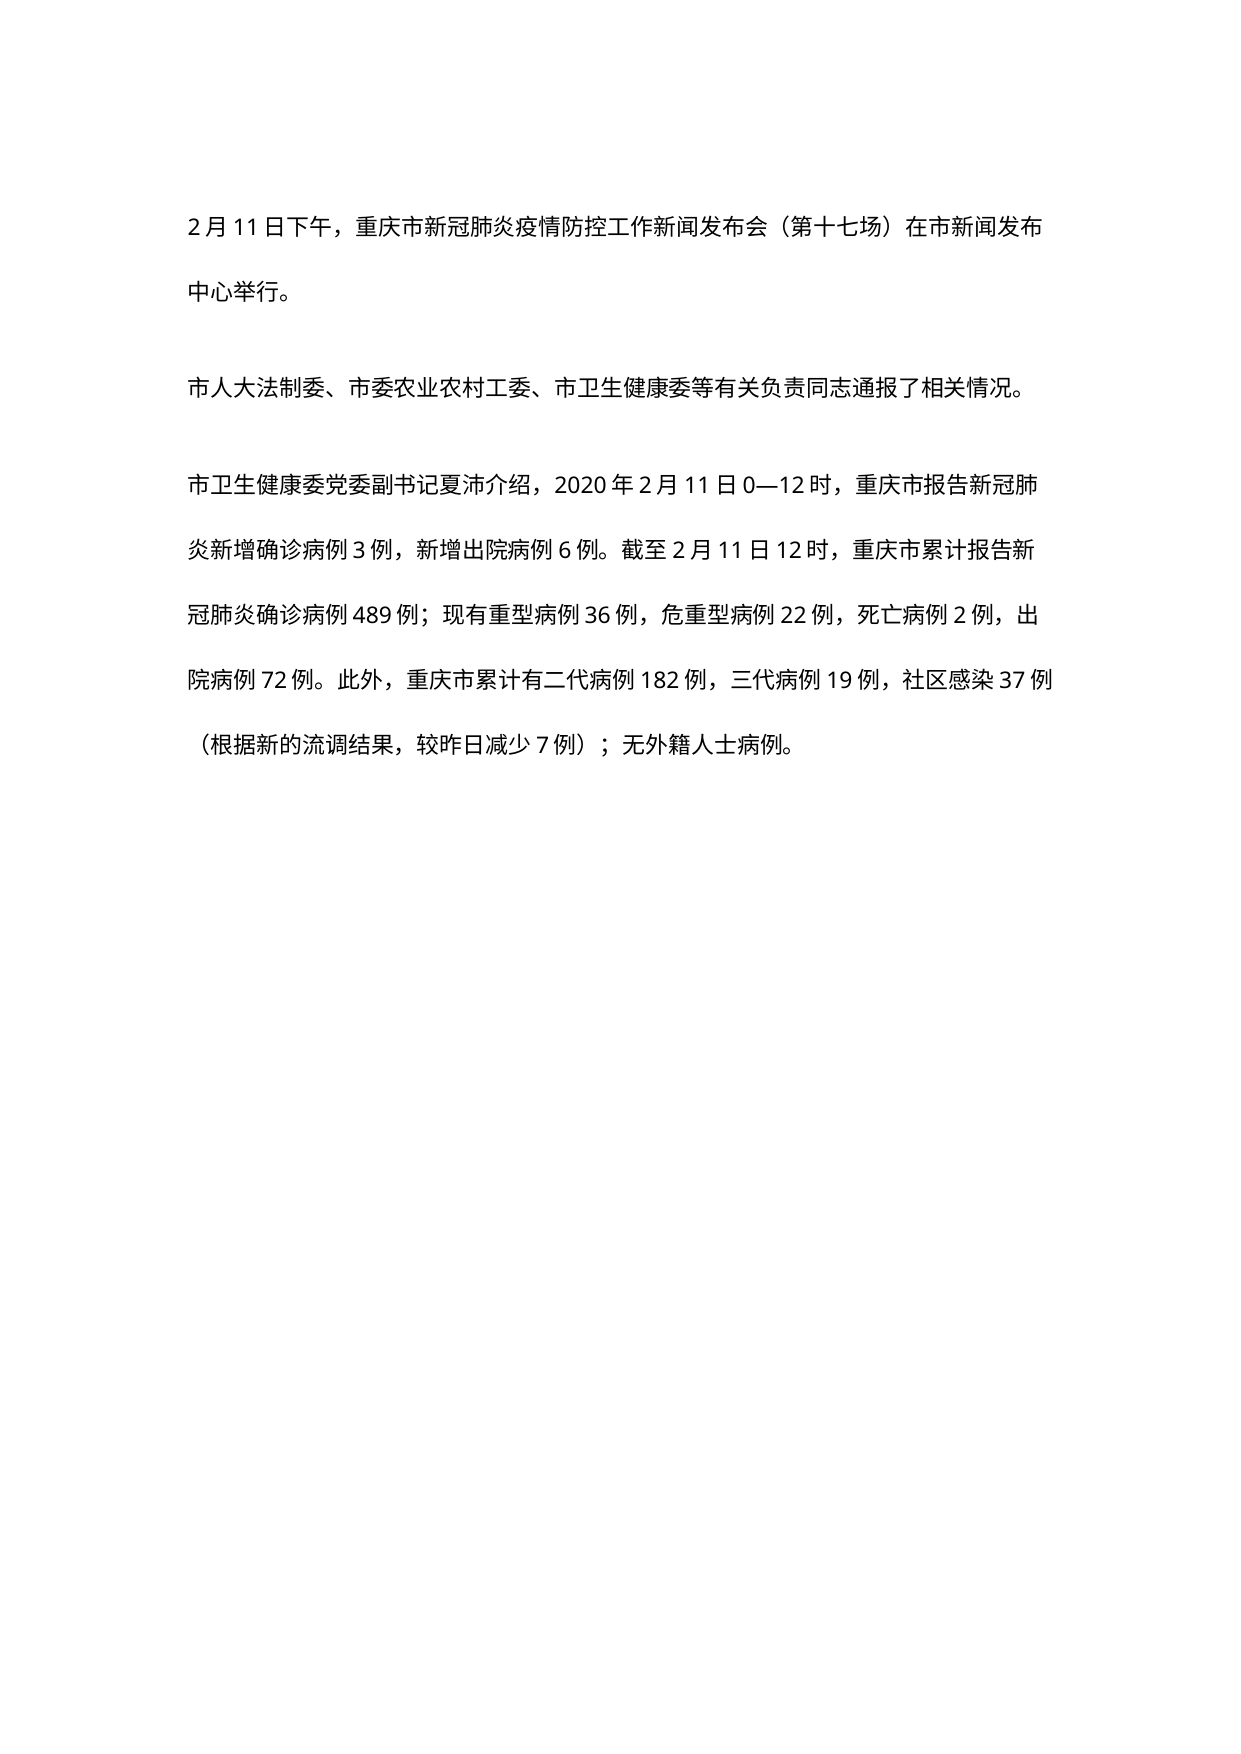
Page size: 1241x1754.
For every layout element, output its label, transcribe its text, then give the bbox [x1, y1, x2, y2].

text 市人大法制委、市委农业农村工委、市卫生健康委等有关负责同志通报了相关情况。 [187, 354, 1053, 419]
text 市卫生健康委党委副书记夏沛介绍，2020年2月11日0—12时，重庆市报告新冠肺炎新增确诊病例3例，新增出院病例6例。截至2月11日12时，重庆市累计报告新冠肺炎确诊病例489例；现有重型病例36例，危重型病例22例，死亡病例2例，出院病例72例。此外，重庆市累计有二代病例182例，三代病例19例，社区感染37例（根据新的流调结果，较昨日减少7例）；无外籍人士病例。 [187, 451, 1053, 776]
text 2月11日下午，重庆市新冠肺炎疫情防控工作新闻发布会（第十七场）在市新闻发布中心举行。 [187, 193, 1053, 323]
